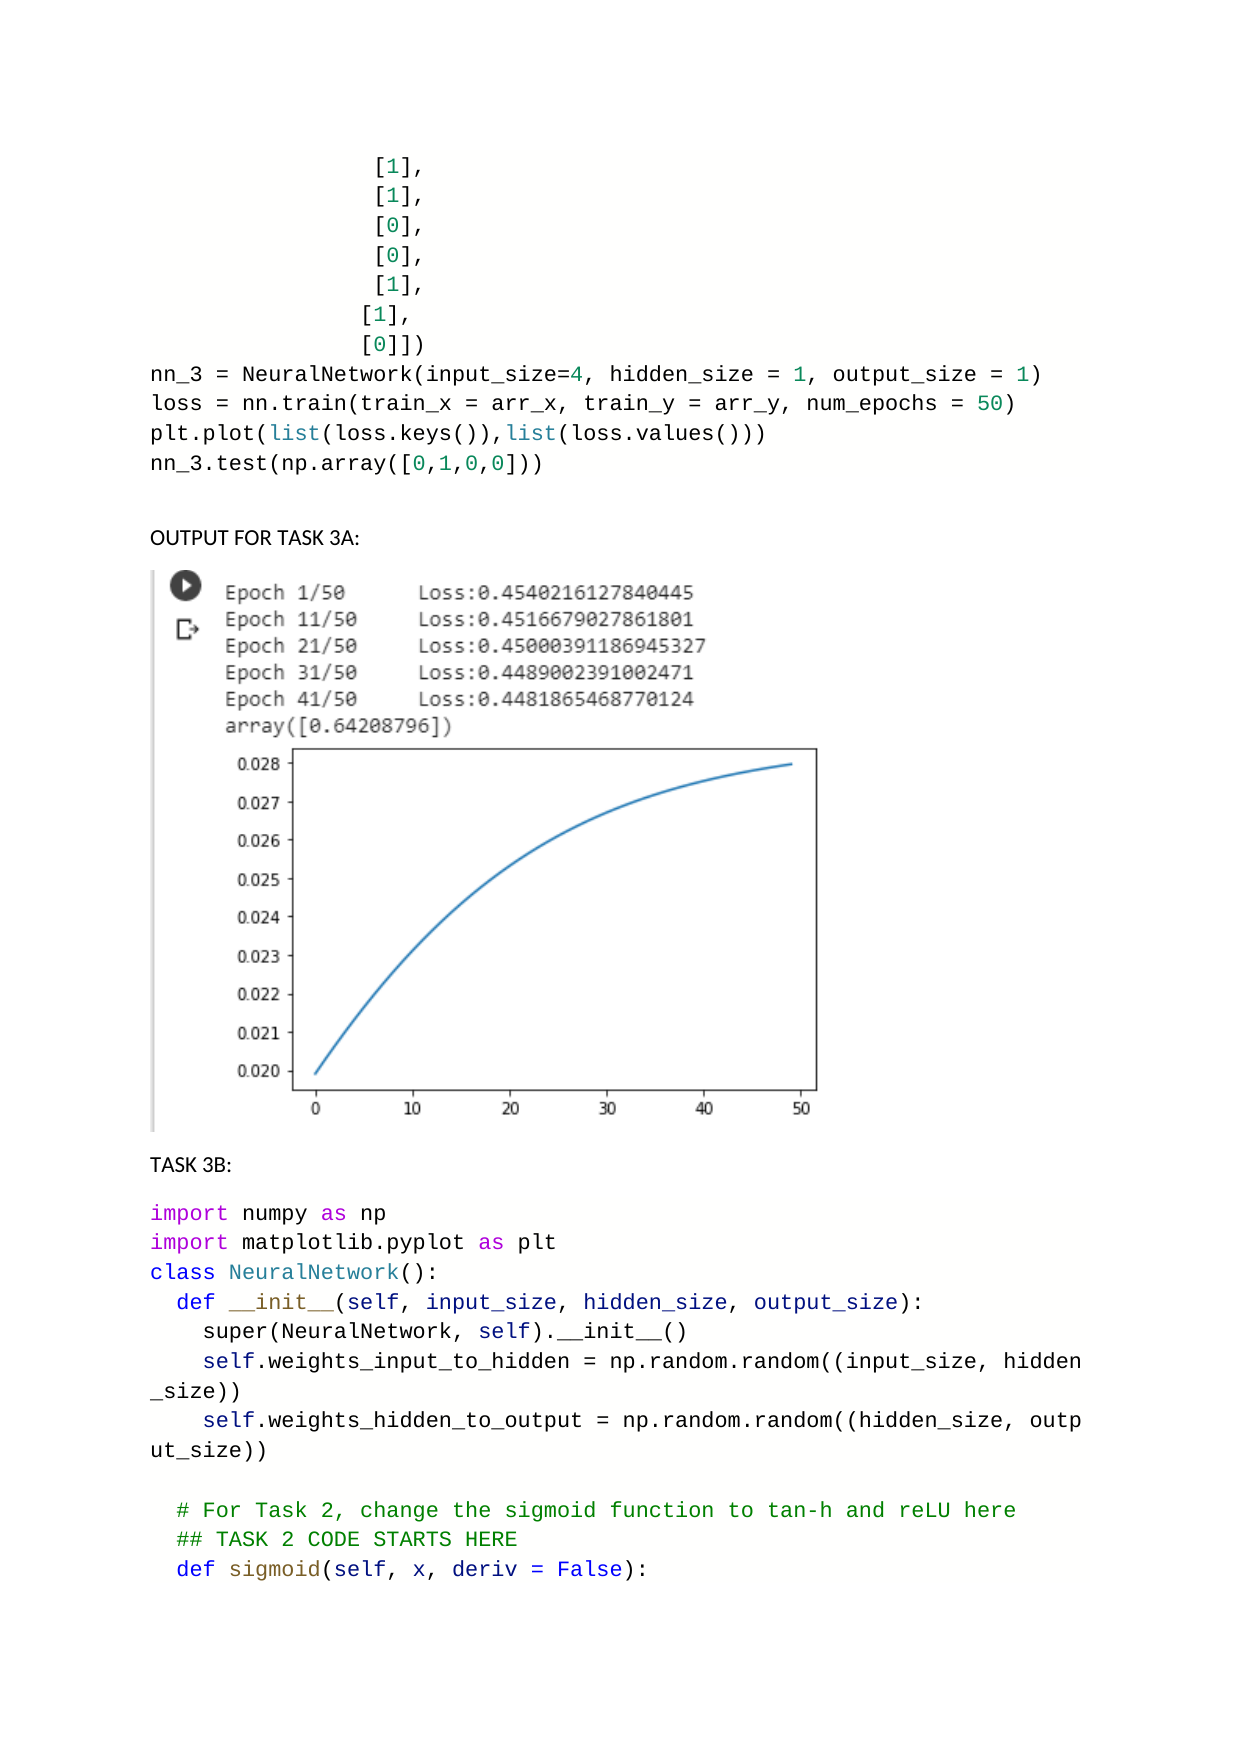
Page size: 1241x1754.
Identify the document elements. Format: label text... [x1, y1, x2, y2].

picture [150, 570, 963, 1132]
text super(NeuralNetwork, self).__init__() [150, 1316, 1090, 1345]
text [1], [150, 180, 1090, 209]
text TASK 3B: [150, 1150, 1090, 1178]
text [0], [150, 209, 1090, 239]
text def sigmoid(self, x, deriv = False): [150, 1553, 1090, 1583]
text import numpy as np [150, 1197, 1090, 1227]
text class NeuralNetwork(): [150, 1256, 1090, 1286]
text plt.plot(list(loss.keys()),list(loss.values())) [150, 417, 1090, 447]
text nn_3 = NeuralNetwork(input_size=4, hidden_size = 1, output_size = 1) [150, 358, 1090, 387]
text self.weights_hidden_to_output = np.random.random((hidden_size, output_size)) [150, 1405, 1090, 1464]
text [1], [150, 150, 1090, 180]
text nn_3.test(np.array([0,1,0,0])) [150, 447, 1090, 477]
text [1], [150, 269, 1090, 298]
text [1], [150, 298, 1090, 328]
text import matplotlib.pyplot as plt [150, 1227, 1090, 1256]
text # For Task 2, change the sigmoid function to tan-h and reLU here [150, 1494, 1090, 1523]
text loss = nn.train(train_x = arr_x, train_y = arr_y, num_epochs = 50) [150, 387, 1090, 417]
text [0], [150, 239, 1090, 269]
text OUTPUT FOR TASK 3A: [150, 523, 1090, 551]
text self.weights_input_to_hidden = np.random.random((input_size, hidden_size)) [150, 1345, 1090, 1405]
text def __init__(self, input_size, hidden_size, output_size): [150, 1286, 1090, 1316]
text [0]]) [150, 328, 1090, 358]
text ## TASK 2 CODE STARTS HERE [150, 1523, 1090, 1553]
